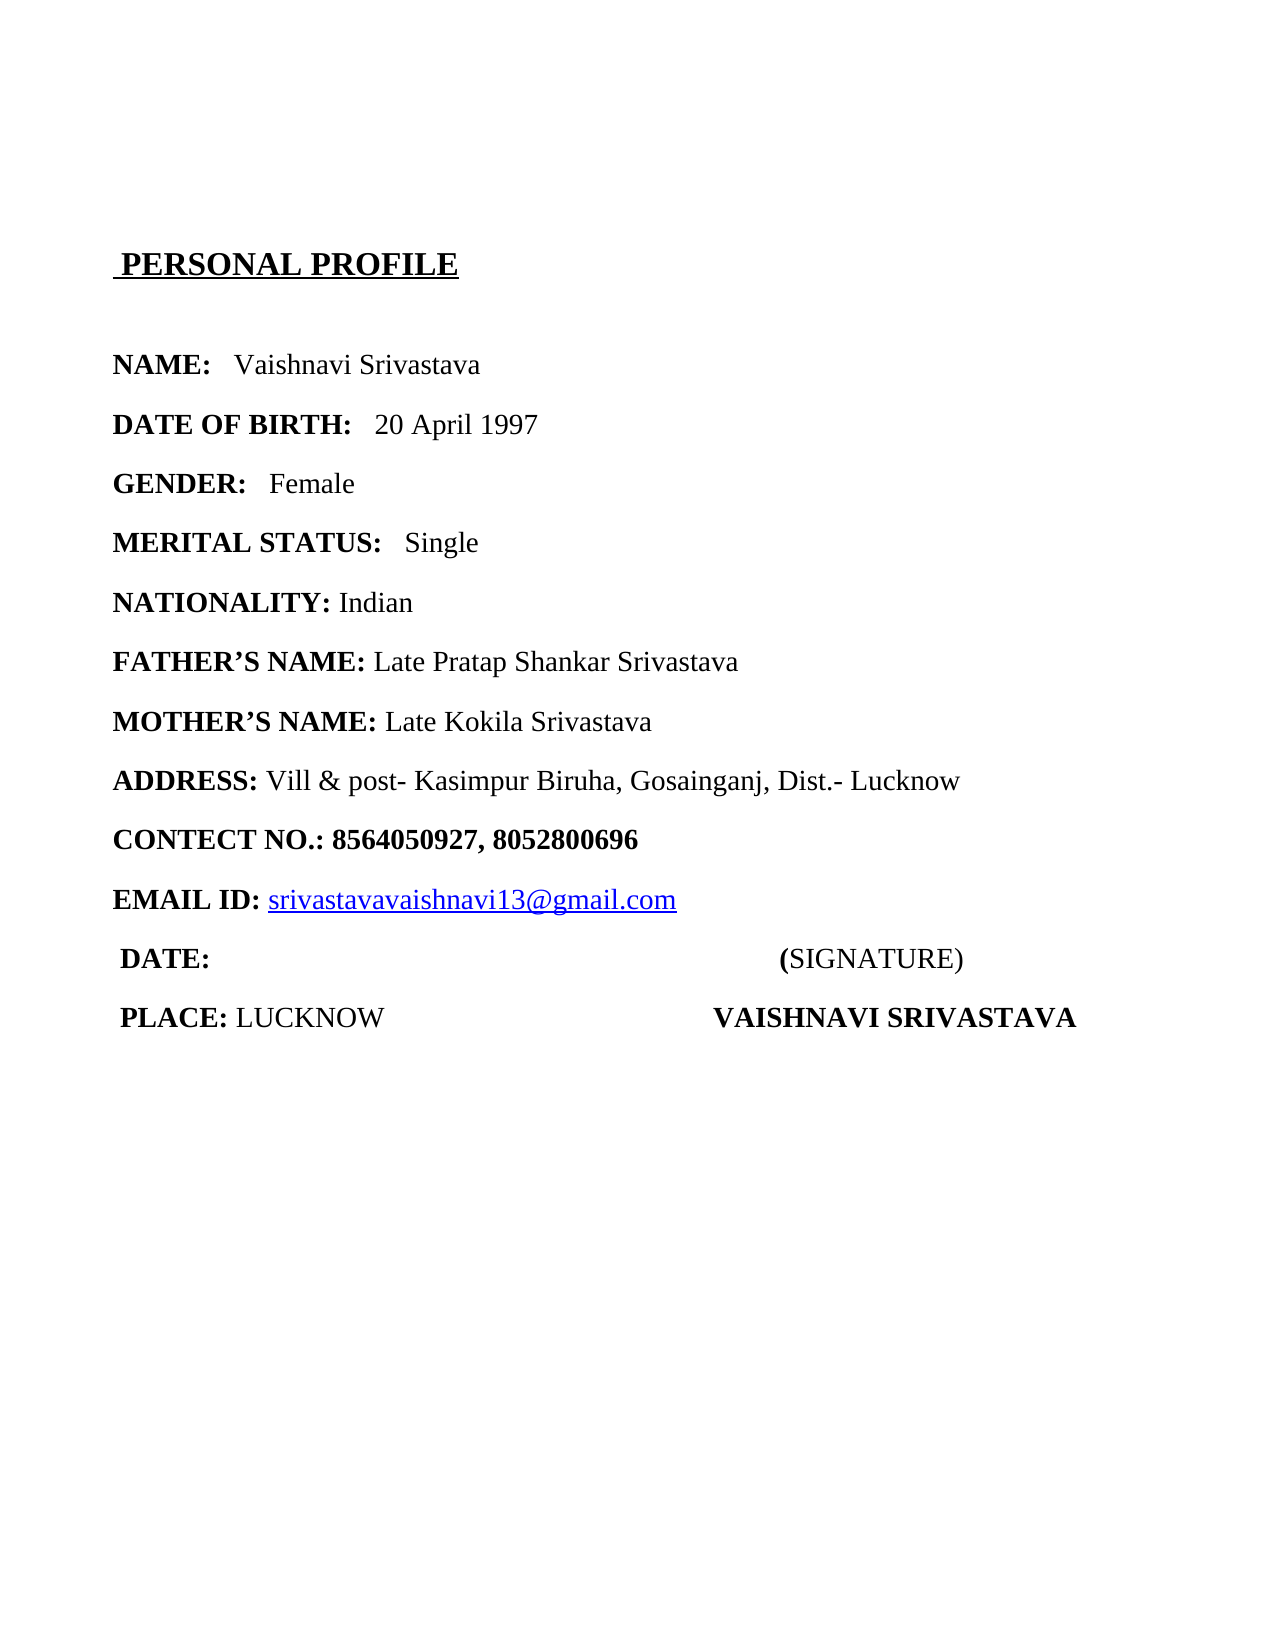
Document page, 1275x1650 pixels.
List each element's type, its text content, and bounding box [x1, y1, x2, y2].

text NATIONALITY: Indian [112, 585, 1162, 618]
text MERITAL STATUS: Single [112, 526, 1162, 559]
text DATE OF BIRTH: 20 April 1997 [112, 407, 1162, 440]
text DATE: (SIGNATURE) [112, 941, 1162, 975]
text PLACE: LUCKNOW VAISHNAVI SRIVASTAVA [112, 1001, 1162, 1034]
subtitle PERSONAL PROFILE [112, 244, 1162, 282]
text GENDER: Female [112, 466, 1162, 500]
text CONTECT NO.: 8564050927, 8052800696 [112, 822, 1162, 856]
text MOTHER’S NAME: Late Kokila Srivastava [112, 704, 1162, 737]
text NAME: Vaishnavi Srivastava [112, 347, 1162, 381]
text ADDRESS: Vill & post- Kasimpur Biruha, Gosainganj, Dist.- Lucknow [112, 763, 1162, 797]
text EMAIL ID: srivastavavaishnavi13@gmail.com [112, 882, 1162, 915]
text FATHER’S NAME: Late Pratap Shankar Srivastava [112, 644, 1162, 678]
